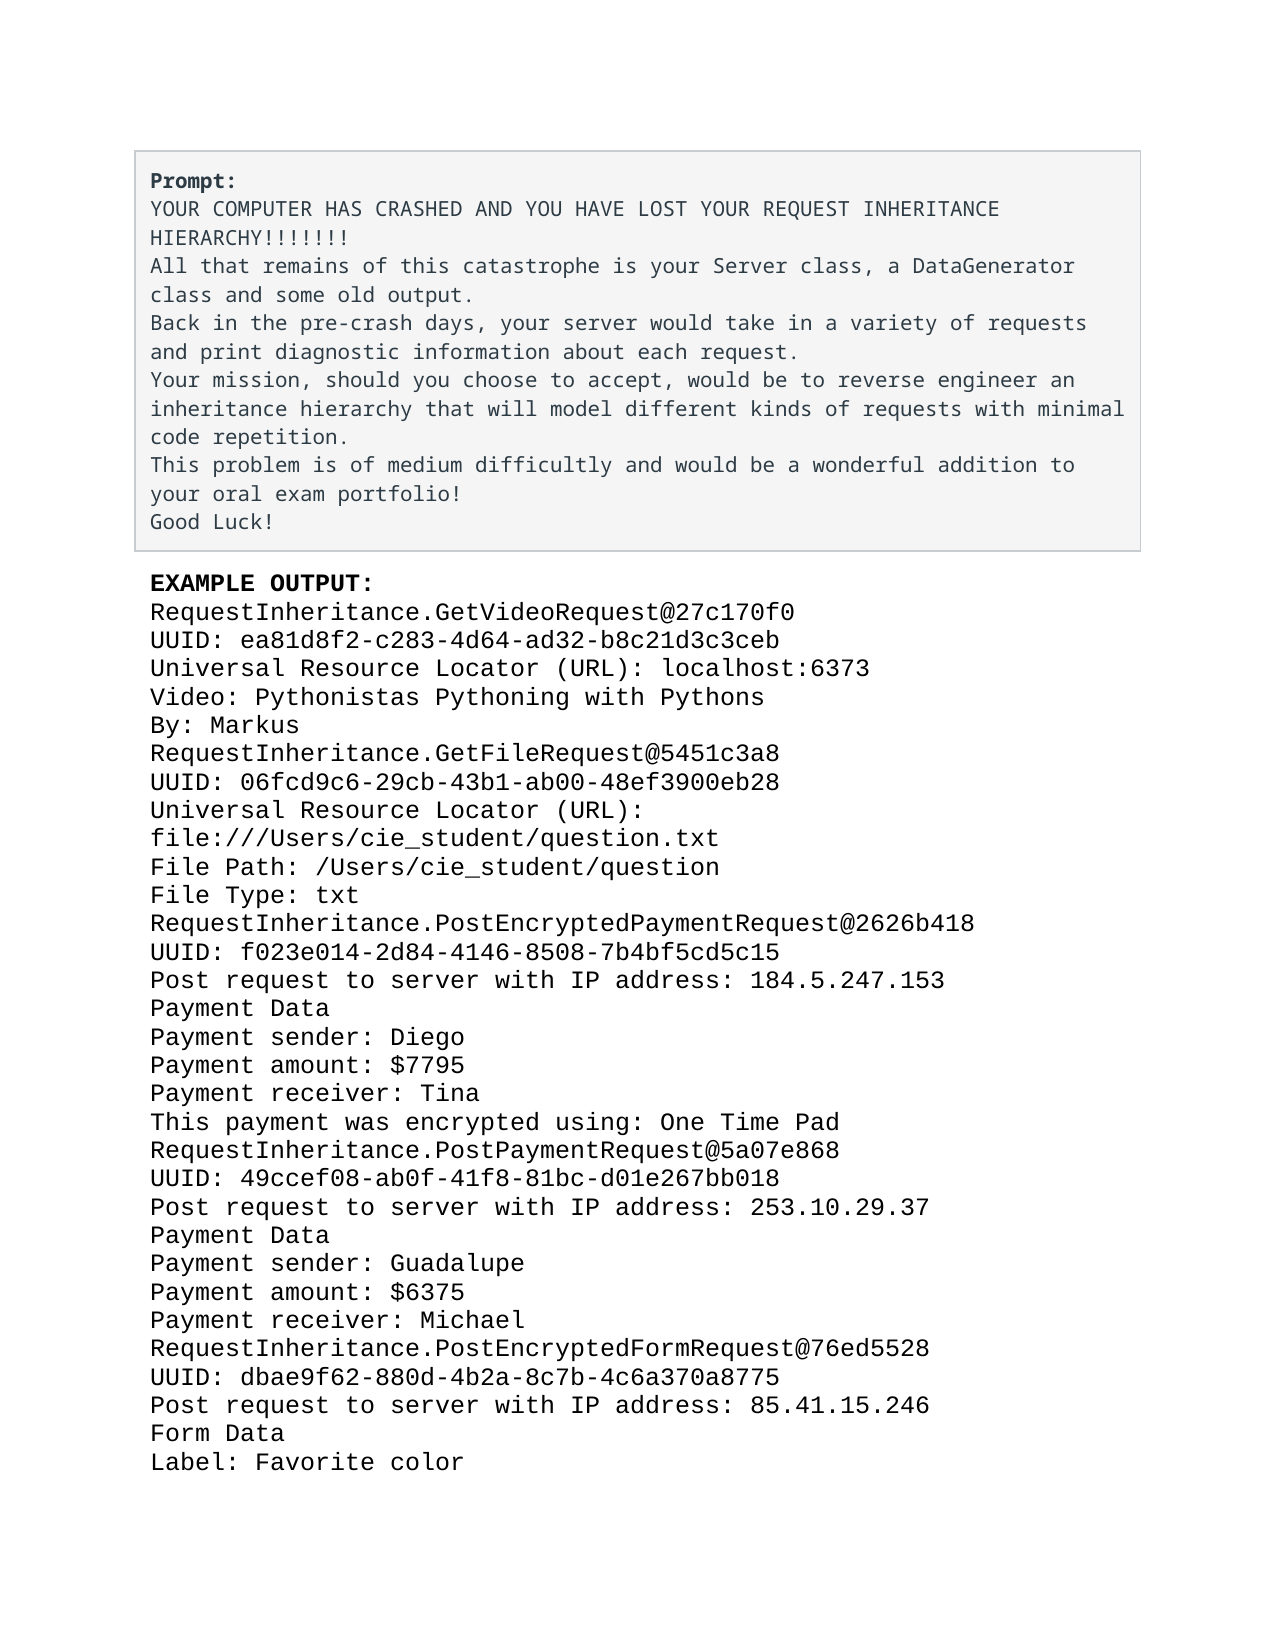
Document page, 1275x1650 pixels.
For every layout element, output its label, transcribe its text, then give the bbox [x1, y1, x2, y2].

text UUID: ea81d8f2-c283-4d64-ad32-b8c21d3c3ceb [150, 627, 1125, 656]
text UUID: dbae9f62-880d-4b2a-8c7b-4c6a370a8775 [150, 1364, 1125, 1392]
text Post request to server with IP address: 184.5.247.153 [150, 967, 1125, 996]
text UUID: f023e014-2d84-4146-8508-7b4bf5cd5c15 [150, 939, 1125, 967]
text Payment receiver: Tina [150, 1081, 1125, 1109]
text Prompt: YOUR COMPUTER HAS CRASHED AND YOU HAVE LOST YOUR REQUEST INHERITANCE HIERARCHY!!!!!!! All that remains of this catastrophe is your Server class, a DataGenerator class and some old output. Back in the pre-crash days, your server would take in a variety of requests and print diagnostic information about each request. Your mission, should you choose to accept, would be to reverse engineer an inheritance hierarchy that will model different kinds of requests with minimal code repetition. This problem is of medium difficultly and would be a wonderful addition to your oral exam portfolio! Good Luck! [136, 152, 1140, 550]
text RequestInheritance.GetFileRequest@5451c3a8 [150, 741, 1125, 769]
text Payment sender: Diego [150, 1024, 1125, 1052]
text Post request to server with IP address: 253.10.29.37 [150, 1194, 1125, 1222]
text UUID: 06fcd9c6-29cb-43b1-ab00-48ef3900eb28 [150, 769, 1125, 797]
text RequestInheritance.PostEncryptedPaymentRequest@2626b418 [150, 911, 1125, 939]
text Payment receiver: Michael [150, 1307, 1125, 1336]
text UUID: 49ccef08-ab0f-41f8-81bc-d01e267bb018 [150, 1166, 1125, 1194]
text EXAMPLE OUTPUT: [150, 571, 1125, 599]
text Payment Data [150, 1222, 1125, 1251]
text Payment sender: Guadalupe [150, 1251, 1125, 1279]
text Form Data [150, 1421, 1125, 1449]
text File Path: /Users/cie_student/question [150, 854, 1125, 882]
text Universal Resource Locator (URL): file:///Users/cie_student/question.txt [150, 797, 1125, 854]
text Universal Resource Locator (URL): localhost:6373 [150, 656, 1125, 684]
text Payment amount: $6375 [150, 1279, 1125, 1307]
text By: Markus [150, 712, 1125, 741]
text RequestInheritance.PostPaymentRequest@5a07e868 [150, 1137, 1125, 1166]
text RequestInheritance.GetVideoRequest@27c170f0 [150, 599, 1125, 627]
text This payment was encrypted using: One Time Pad [150, 1109, 1125, 1137]
text Payment Data [150, 996, 1125, 1024]
text File Type: txt [150, 882, 1125, 911]
text Label: Favorite color [150, 1449, 1125, 1477]
text Video: Pythonistas Pythoning with Pythons [150, 684, 1125, 712]
text Post request to server with IP address: 85.41.15.246 [150, 1392, 1125, 1421]
text Payment amount: $7795 [150, 1052, 1125, 1081]
text RequestInheritance.PostEncryptedFormRequest@76ed5528 [150, 1336, 1125, 1364]
